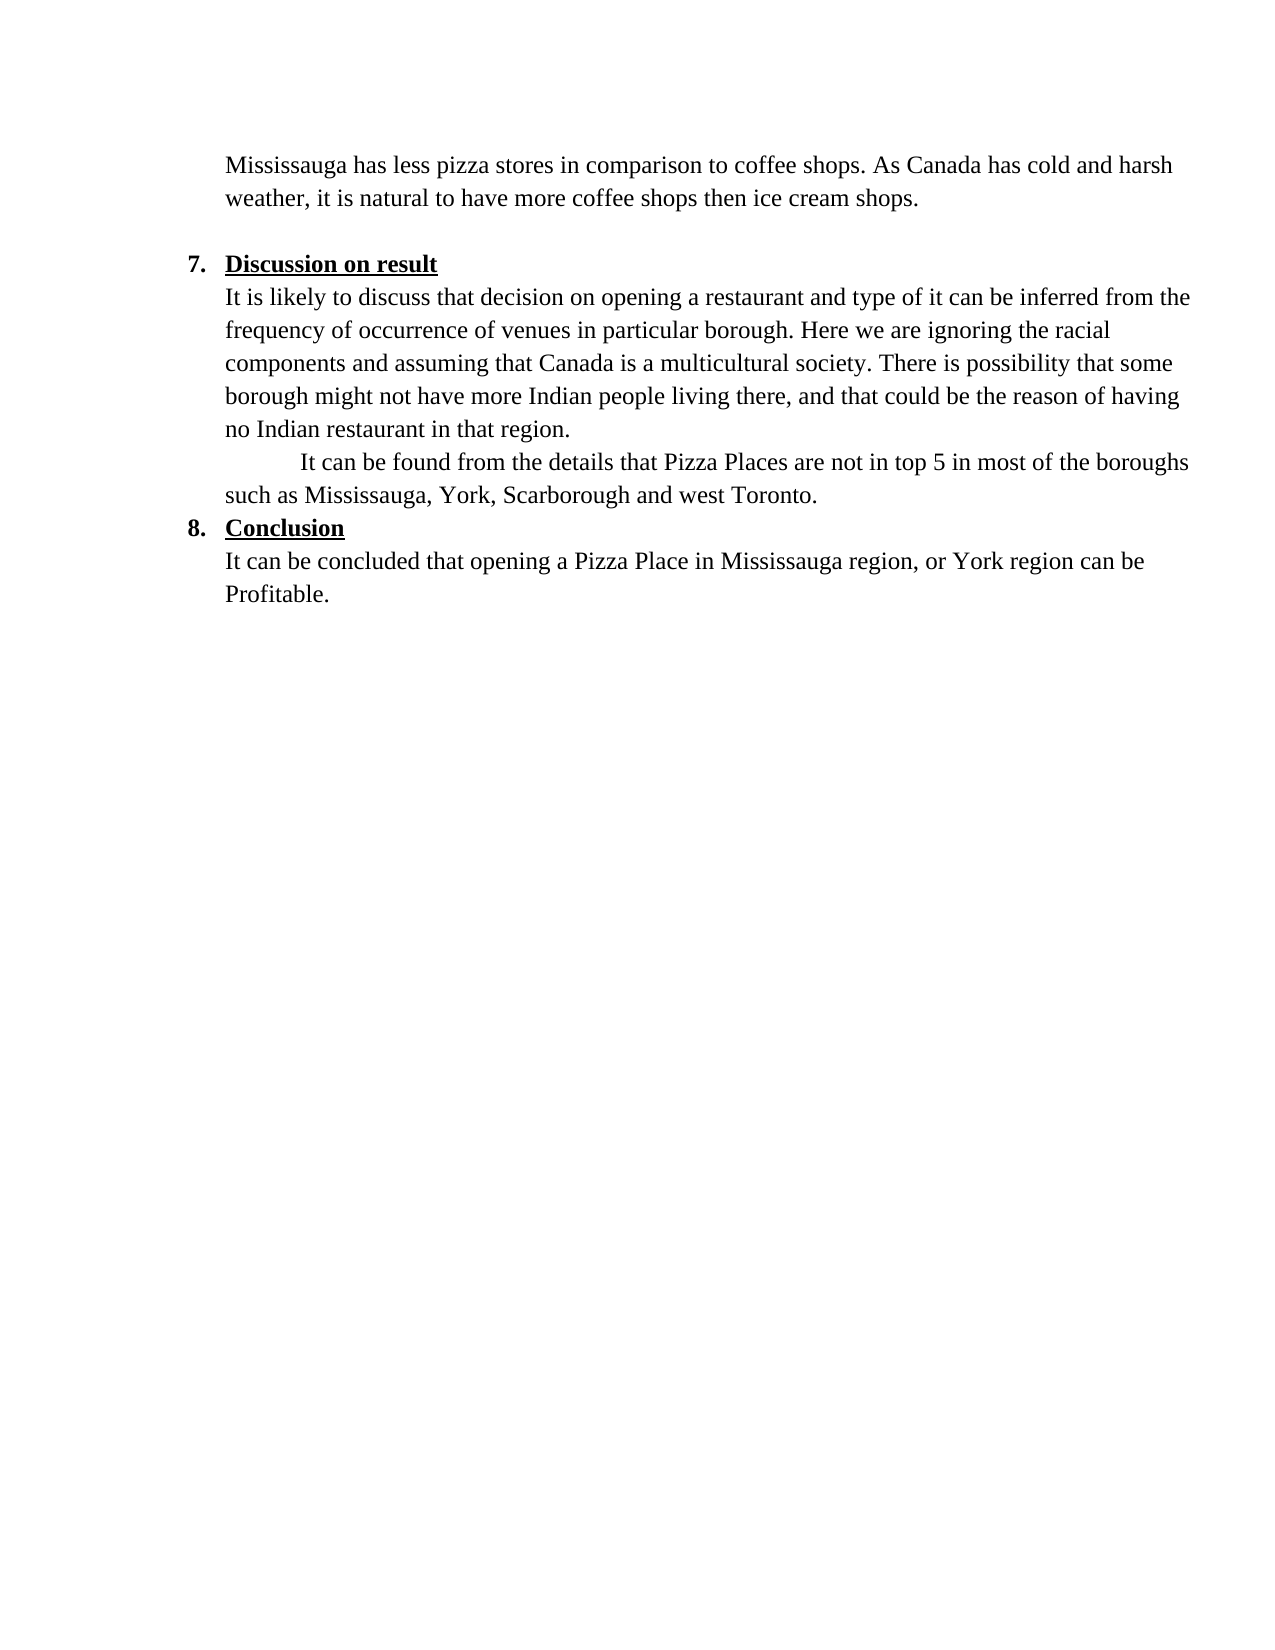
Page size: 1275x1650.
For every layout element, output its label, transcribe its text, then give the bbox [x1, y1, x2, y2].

list Conclusion [187, 513, 1196, 542]
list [225, 150, 1196, 212]
list Discussion on result [187, 249, 1196, 278]
list It is likely to discuss that decision on opening a restaurant and type of it can be inferred from the frequency of occurrence of venues in particular borough. Here we are ignoring the racial components and assuming that Canada is a multicultural society. There is possibility that some borough might not have more Indian people living there, and that could be the reason of having no Indian restaurant in that region. [225, 282, 1196, 443]
list It can be concluded that opening a Pizza Place in Mississauga region, or York region can be Profitable. [225, 546, 1196, 608]
list It can be found from the details that Pizza Places are not in top 5 in most of the boroughs such as Mississauga, York, Scarborough and west Toronto. [225, 447, 1196, 509]
